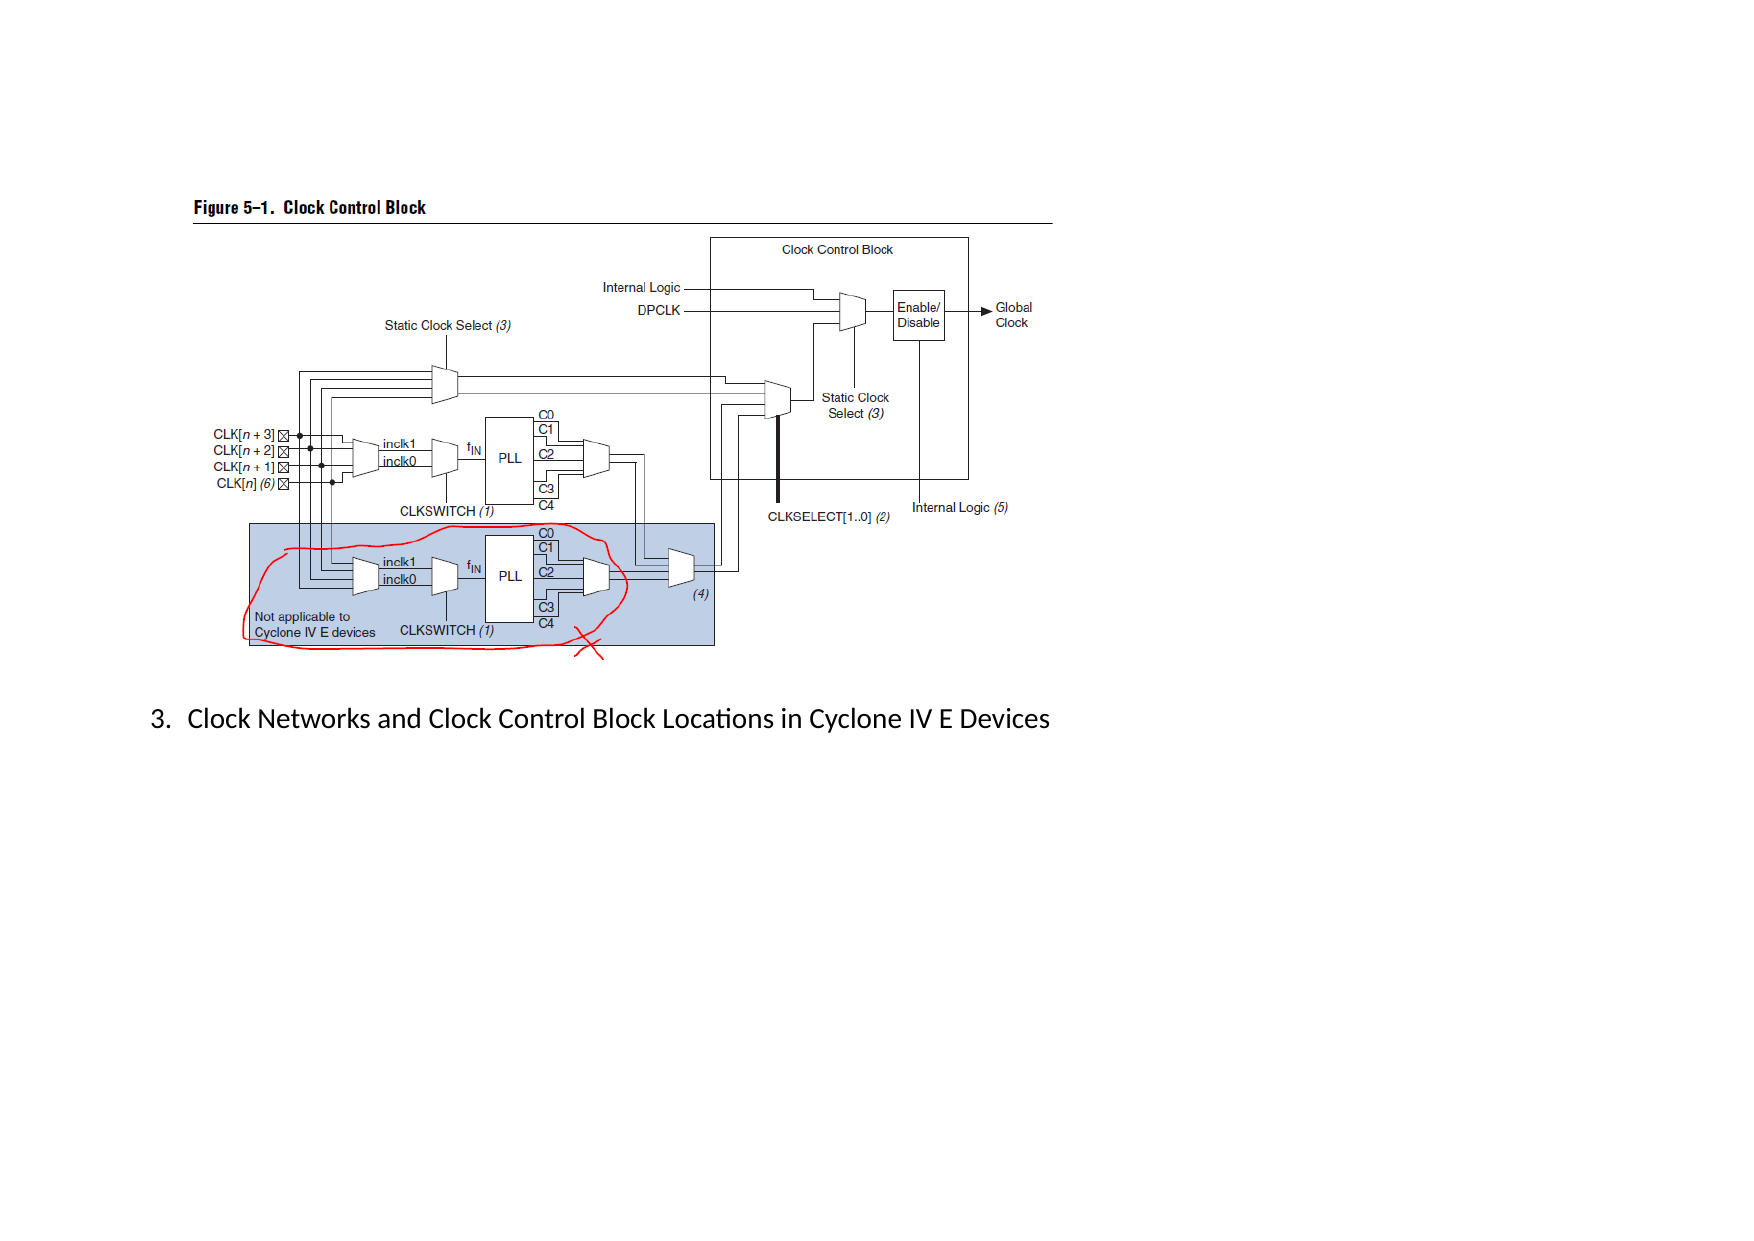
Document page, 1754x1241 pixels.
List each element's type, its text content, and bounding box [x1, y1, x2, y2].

list Clock Networks and Clock Control Block Locations in Cyclone IV E Devices [150, 685, 1604, 750]
picture [187, 197, 1053, 664]
